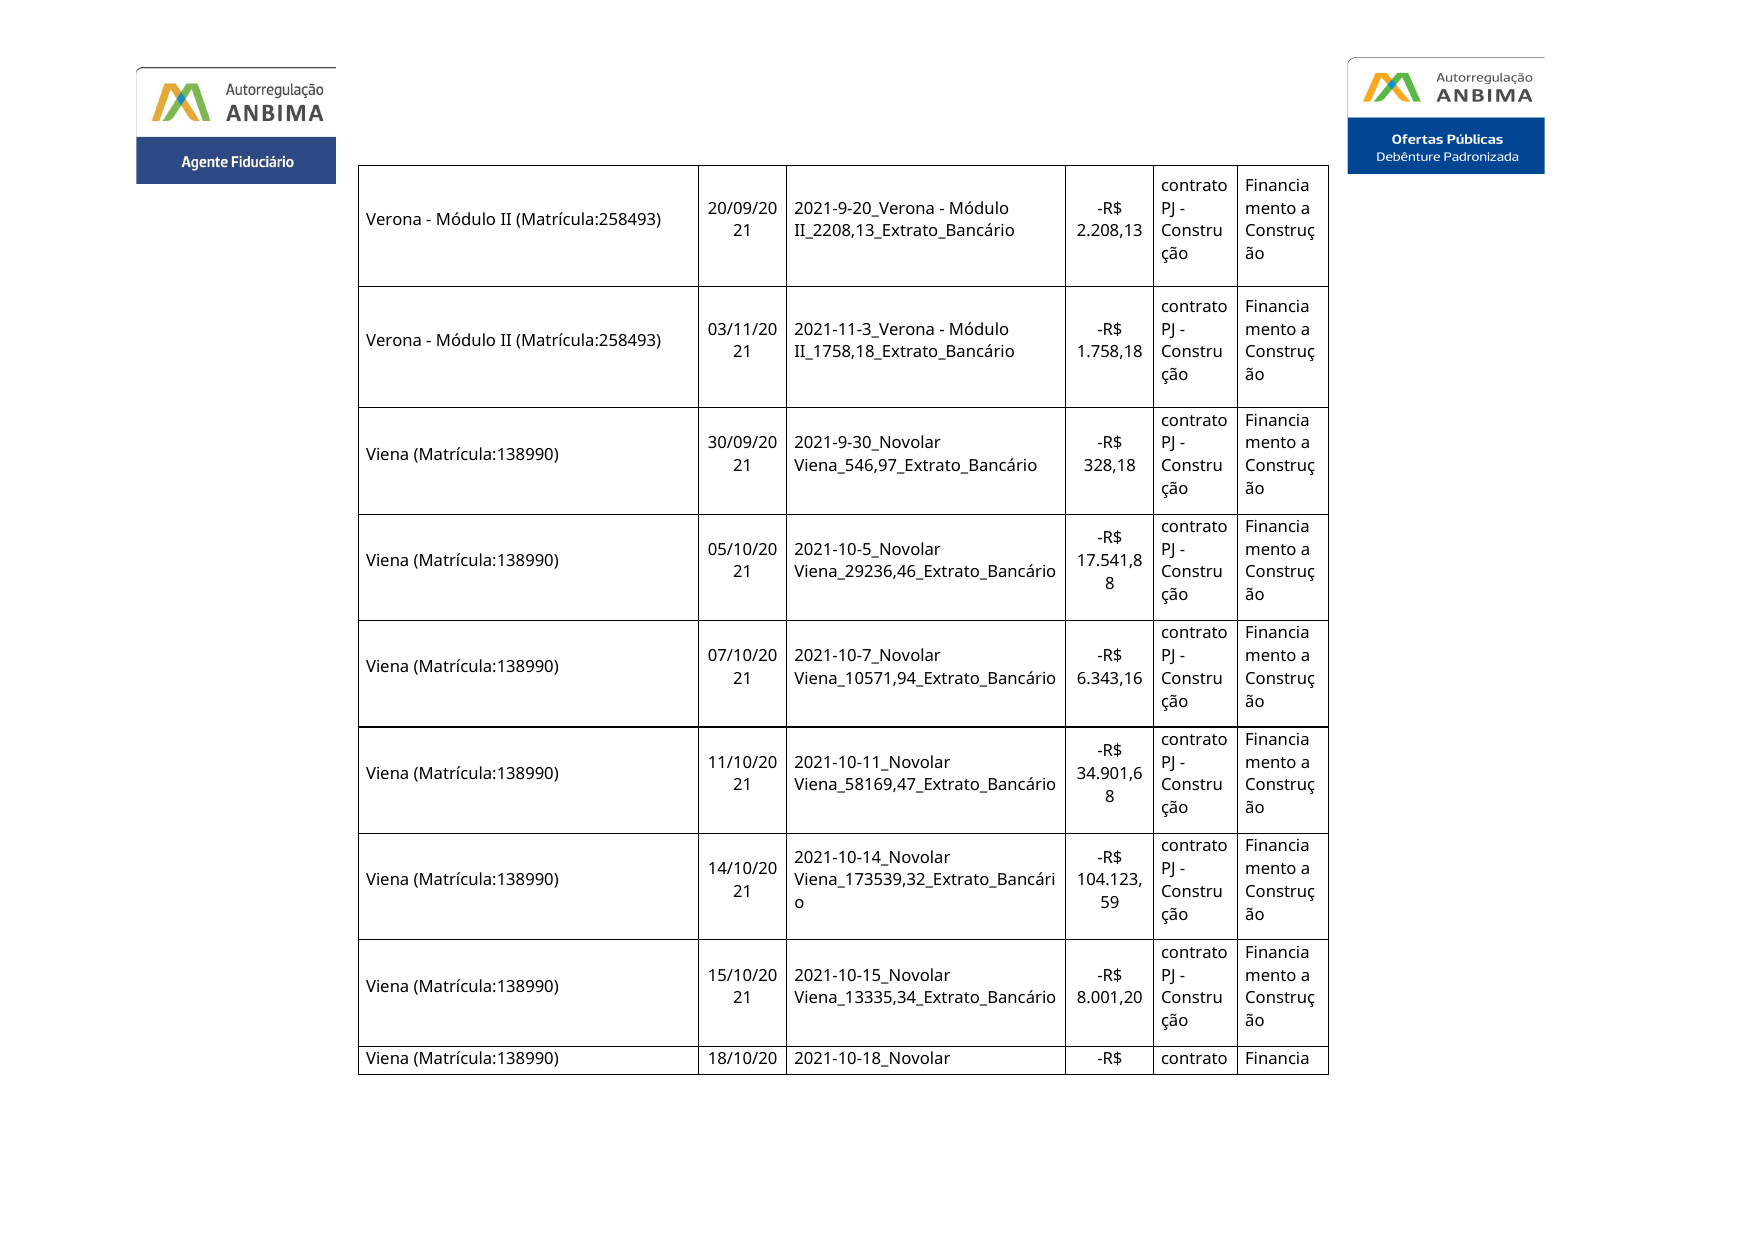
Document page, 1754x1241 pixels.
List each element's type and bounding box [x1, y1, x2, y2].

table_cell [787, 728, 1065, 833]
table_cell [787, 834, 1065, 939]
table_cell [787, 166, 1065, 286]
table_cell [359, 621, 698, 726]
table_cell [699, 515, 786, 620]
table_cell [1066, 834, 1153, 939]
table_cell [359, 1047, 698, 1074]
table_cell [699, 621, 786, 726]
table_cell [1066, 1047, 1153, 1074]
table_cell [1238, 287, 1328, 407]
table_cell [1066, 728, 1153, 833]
picture [1347, 57, 1545, 174]
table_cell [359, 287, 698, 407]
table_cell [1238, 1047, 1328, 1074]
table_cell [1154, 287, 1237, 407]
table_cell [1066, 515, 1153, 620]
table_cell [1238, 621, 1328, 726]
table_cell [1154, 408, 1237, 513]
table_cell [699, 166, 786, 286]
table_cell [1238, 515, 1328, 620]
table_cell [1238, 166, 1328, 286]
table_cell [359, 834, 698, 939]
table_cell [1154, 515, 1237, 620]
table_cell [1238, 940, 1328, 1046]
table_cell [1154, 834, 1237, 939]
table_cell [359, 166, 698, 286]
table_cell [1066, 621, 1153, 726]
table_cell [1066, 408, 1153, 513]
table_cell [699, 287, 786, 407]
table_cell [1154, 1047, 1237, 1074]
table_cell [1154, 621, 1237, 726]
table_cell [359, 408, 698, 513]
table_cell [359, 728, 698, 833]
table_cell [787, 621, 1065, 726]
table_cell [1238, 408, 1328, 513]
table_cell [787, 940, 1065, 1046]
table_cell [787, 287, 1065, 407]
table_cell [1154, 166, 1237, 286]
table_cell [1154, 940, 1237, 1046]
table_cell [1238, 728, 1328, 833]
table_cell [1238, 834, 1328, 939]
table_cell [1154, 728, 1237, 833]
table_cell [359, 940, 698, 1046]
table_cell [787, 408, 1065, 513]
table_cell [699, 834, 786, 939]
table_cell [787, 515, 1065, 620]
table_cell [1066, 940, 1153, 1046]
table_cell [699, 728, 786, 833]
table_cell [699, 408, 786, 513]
picture [135, 67, 336, 184]
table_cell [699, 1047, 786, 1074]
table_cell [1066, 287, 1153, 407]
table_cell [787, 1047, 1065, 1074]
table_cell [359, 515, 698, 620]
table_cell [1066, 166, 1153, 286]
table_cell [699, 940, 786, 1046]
